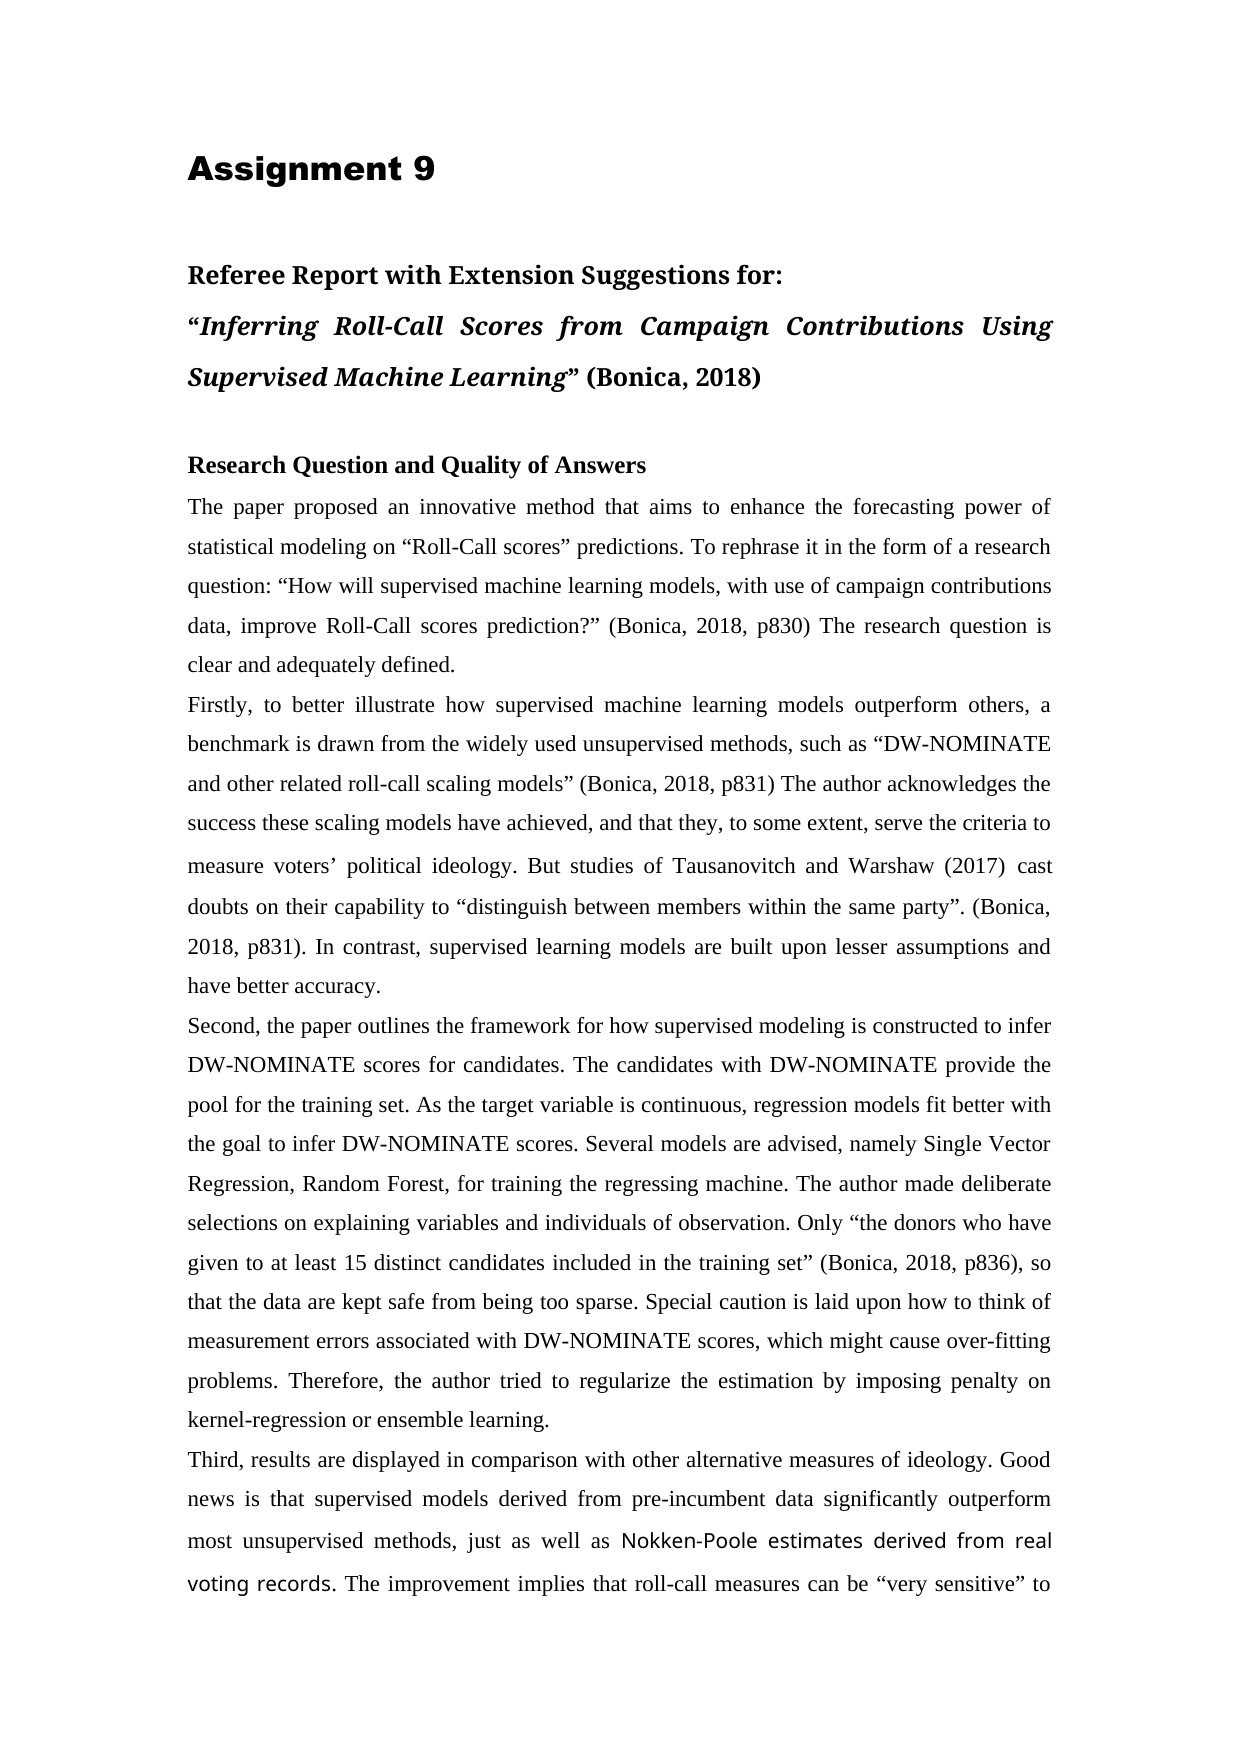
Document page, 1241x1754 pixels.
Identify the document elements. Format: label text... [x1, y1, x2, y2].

text Assignment 9 [187, 150, 1053, 188]
text Research Question and Quality of Answers [187, 450, 1053, 479]
text “Inferring Roll-Call Scores from Campaign Contributions Using Supervised Machine Learning” (Bonica, 2018) [187, 309, 1053, 394]
text Firstly, to better illustrate how supervised machine learning models outperform others, a benchmark is drawn from the widely used unsupervised methods, such as “DW-NOMINATE and other related roll-call scaling models” (Bonica, 2018, p831) The author acknowledges the success these scaling models have achieved, and that they, to some extent, serve the criteria to measure voters’ political ideology. But studies of Tausanovitch and Warshaw (2017) cast doubts on their capability to “distinguish between members within the same party”. (Bonica, 2018, p831). In contrast, supervised learning models are built upon lesser assumptions and have better accuracy. [187, 691, 1053, 999]
text Referee Report with Extension Suggestions for: [187, 258, 1053, 292]
text The paper proposed an innovative method that aims to enhance the forecasting power of statistical modeling on “Roll-Call scores” predictions. To rephrase it in the form of a research question: “How will supervised machine learning models, with use of campaign contributions data, improve Roll-Call scores prediction?” (Bonica, 2018, p830) The research question is clear and adequately defined. [187, 493, 1053, 678]
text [187, 1446, 1053, 1597]
text Second, the paper outlines the framework for how supervised modeling is constructed to infer DW-NOMINATE scores for candidates. The candidates with DW-NOMINATE provide the pool for the training set. As the target variable is continuous, regression models fit better with the goal to infer DW-NOMINATE scores. Several models are advised, namely Single Vector Regression, Random Forest, for training the regressing machine. The author made deliberate selections on explaining variables and individuals of observation. Only “the donors who have given to at least 15 distinct candidates included in the training set” (Bonica, 2018, p836), so that the data are kept safe from being too sparse. Special caution is laid upon how to think of measurement errors associated with DW-NOMINATE scores, which might cause over-fitting problems. Therefore, the author tried to regularize the estimation by imposing penalty on kernel-regression or ensemble learning. [187, 1012, 1053, 1433]
